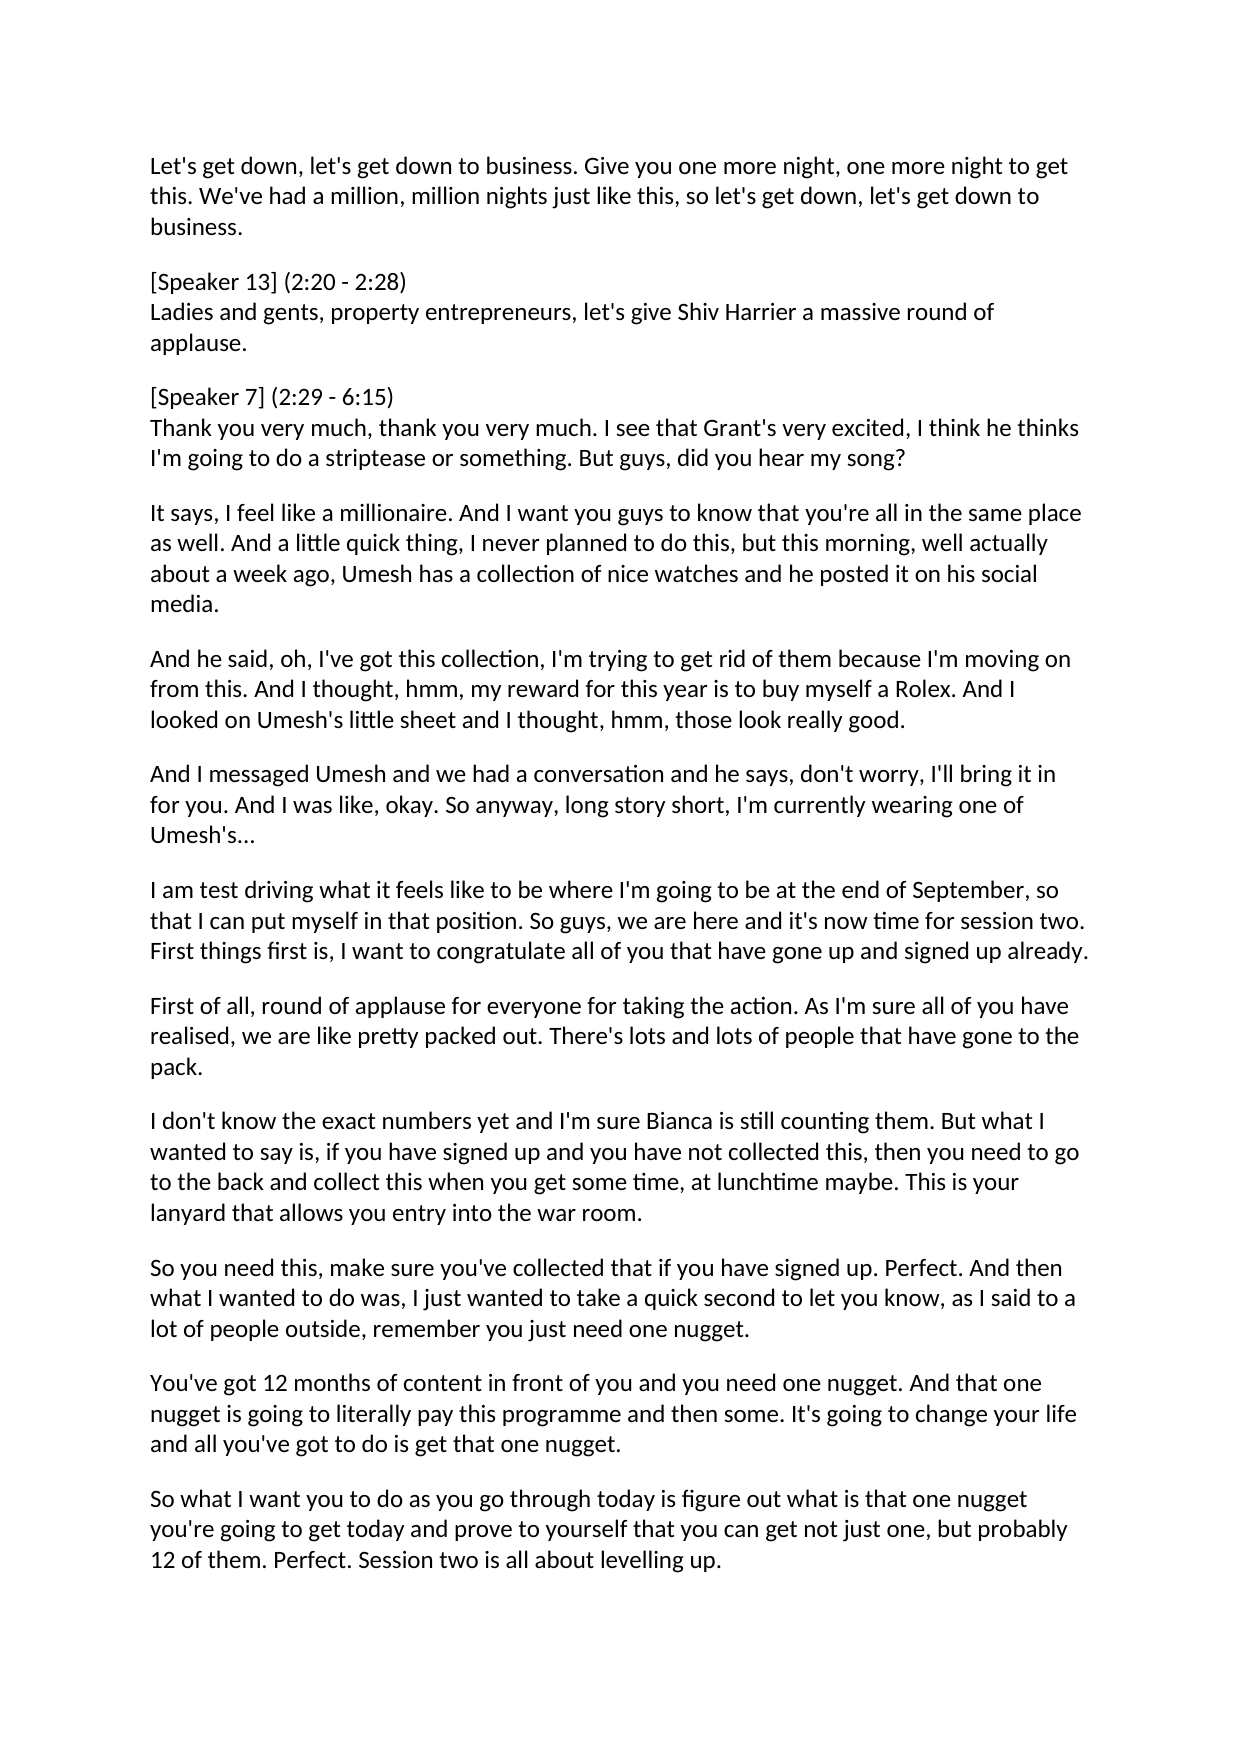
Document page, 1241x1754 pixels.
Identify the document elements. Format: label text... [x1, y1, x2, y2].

text So you need this, make sure you've collected that if you have signed up. Perfect. And then what I wanted to do was, I just wanted to take a quick second to let you know, as I said to a lot of people outside, remember you just need one nugget. [150, 1252, 1090, 1343]
text [Speaker 13] (2:20 - 2:28) [150, 266, 1090, 296]
text And I messaged Umesh and we had a conversation and he says, don't worry, I'll bring it in for you. And I was like, okay. So anyway, long story short, I'm currently wearing one of Umesh's... [150, 759, 1090, 850]
text And he said, oh, I've got this collection, I'm trying to get rid of them because I'm moving on from this. And I thought, hmm, my reward for this year is to buy myself a Rolex. And I looked on Umesh's little sheet and I thought, hmm, those look really good. [150, 643, 1090, 734]
text So what I want you to do as you go through today is figure out what is that one nugget you're going to get today and prove to yourself that you can get not just one, but probably 12 of them. Perfect. Session two is all about levelling up. [150, 1483, 1090, 1574]
text You've got 12 months of content in front of you and you need one nugget. And that one nugget is going to literally pay this programme and then some. It's going to change your life and all you've got to do is get that one nugget. [150, 1367, 1090, 1459]
text It says, I feel like a millionaire. And I want you guys to know that you're all in the same place as well. And a little quick thing, I never planned to do this, but this morning, well actually about a week ago, Umesh has a collection of nice watches and he posted it on his social media. [150, 497, 1090, 619]
text [Speaker 7] (2:29 - 6:15) [150, 381, 1090, 412]
text Ladies and gents, property entrepreneurs, let's give Shiv Harrier a massive round of applause. [150, 296, 1090, 357]
text First of all, round of applause for everyone for taking the action. As I'm sure all of you have realised, we are like pretty packed out. There's lots and lots of people that have gone to the pack. [150, 990, 1090, 1081]
text I don't know the exact numbers yet and I'm sure Bianca is still counting them. But what I wanted to say is, if you have signed up and you have not collected this, then you need to go to the back and collect this when you get some time, at lunchtime maybe. This is your lanyard that allows you entry into the war room. [150, 1106, 1090, 1228]
text Thank you very much, thank you very much. I see that Grant's very excited, I think he thinks I'm going to do a striptease or something. But guys, did you hear my song? [150, 412, 1090, 473]
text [150, 150, 1090, 242]
text I am test driving what it feels like to be where I'm going to be at the end of September, so that I can put myself in that position. So guys, we are here and it's now time for session two. First things first is, I want to congratulate all of you that have gone up and signed up already. [150, 874, 1090, 966]
